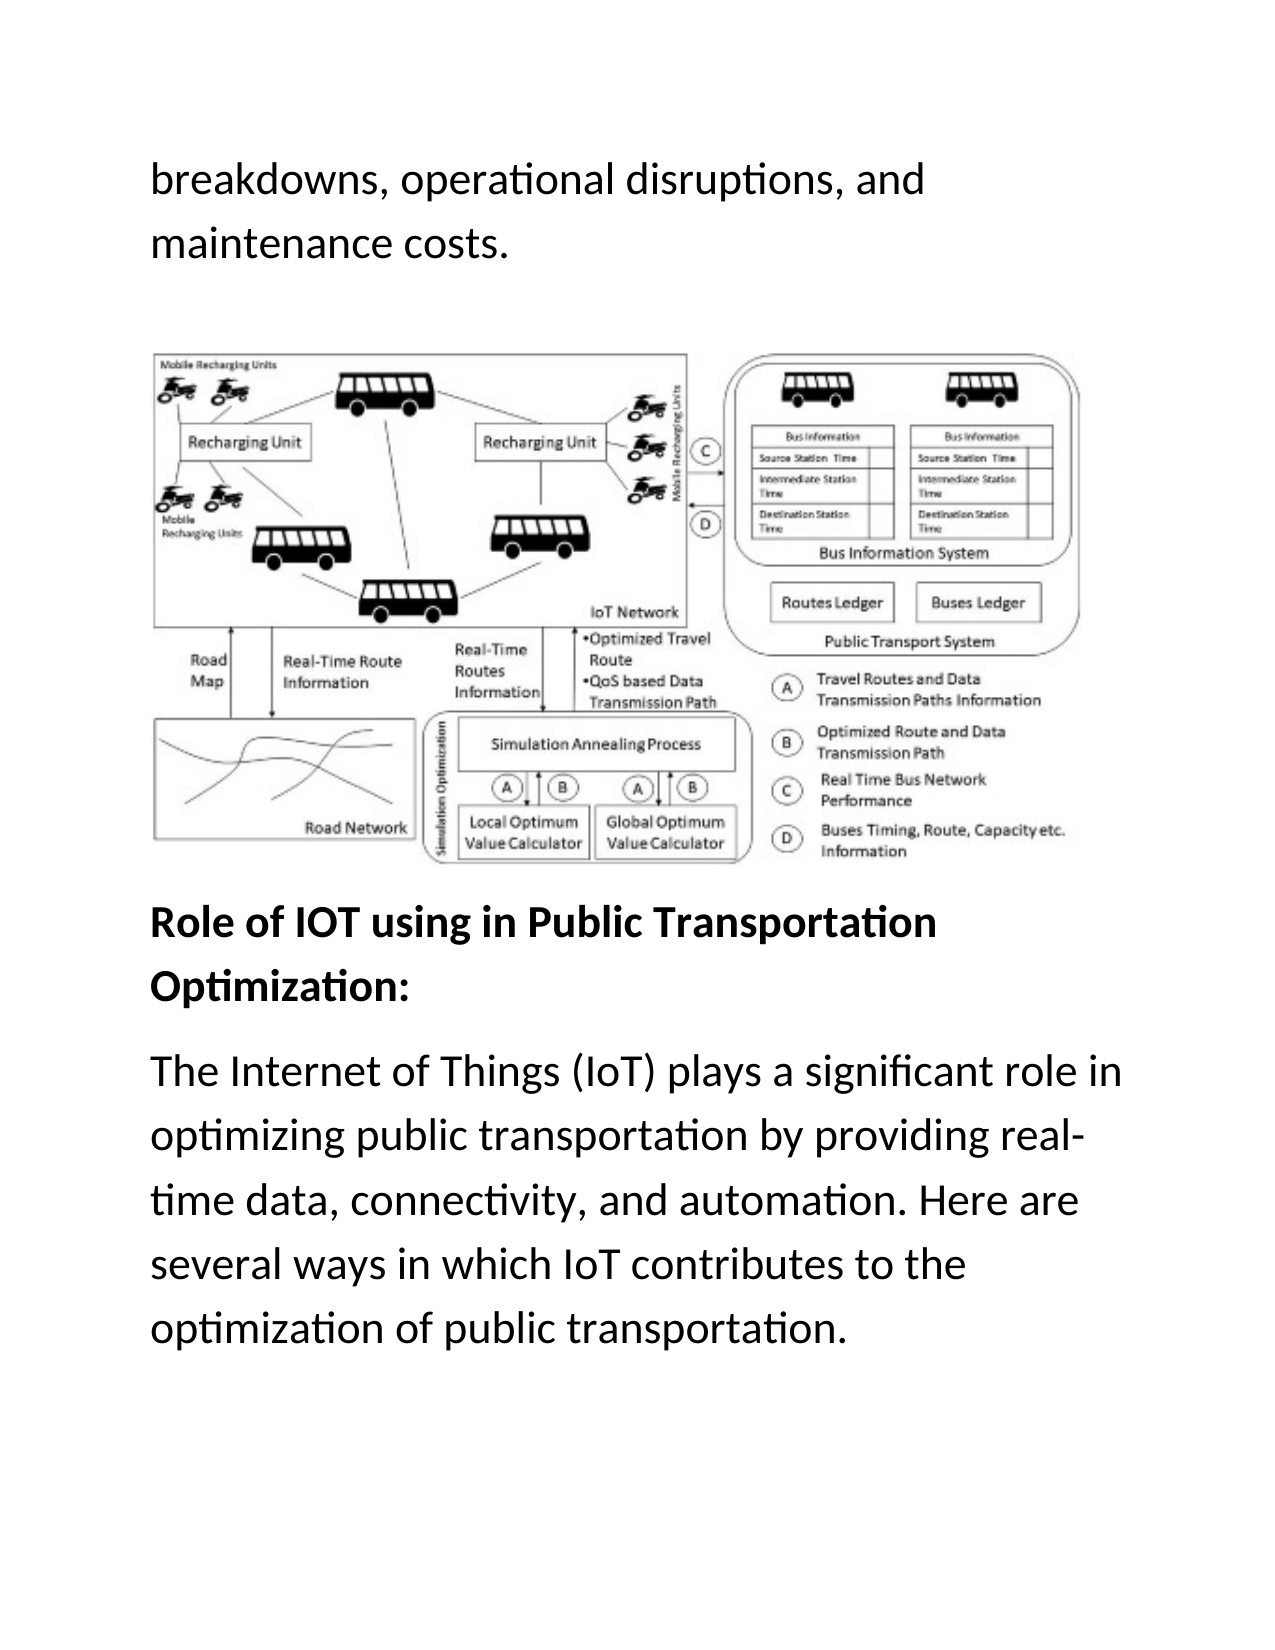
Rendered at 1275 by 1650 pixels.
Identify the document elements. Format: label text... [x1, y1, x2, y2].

picture [150, 352, 1084, 868]
list Role of IOT using in Public Transportation Optimization: [150, 893, 1125, 1013]
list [150, 150, 1125, 270]
list The Internet of Things (IoT) plays a significant role in optimizing public transportation by providing real-time data, connectivity, and automation. Here are several ways in which IoT contributes to the optimization of public transportation. [150, 1042, 1125, 1355]
